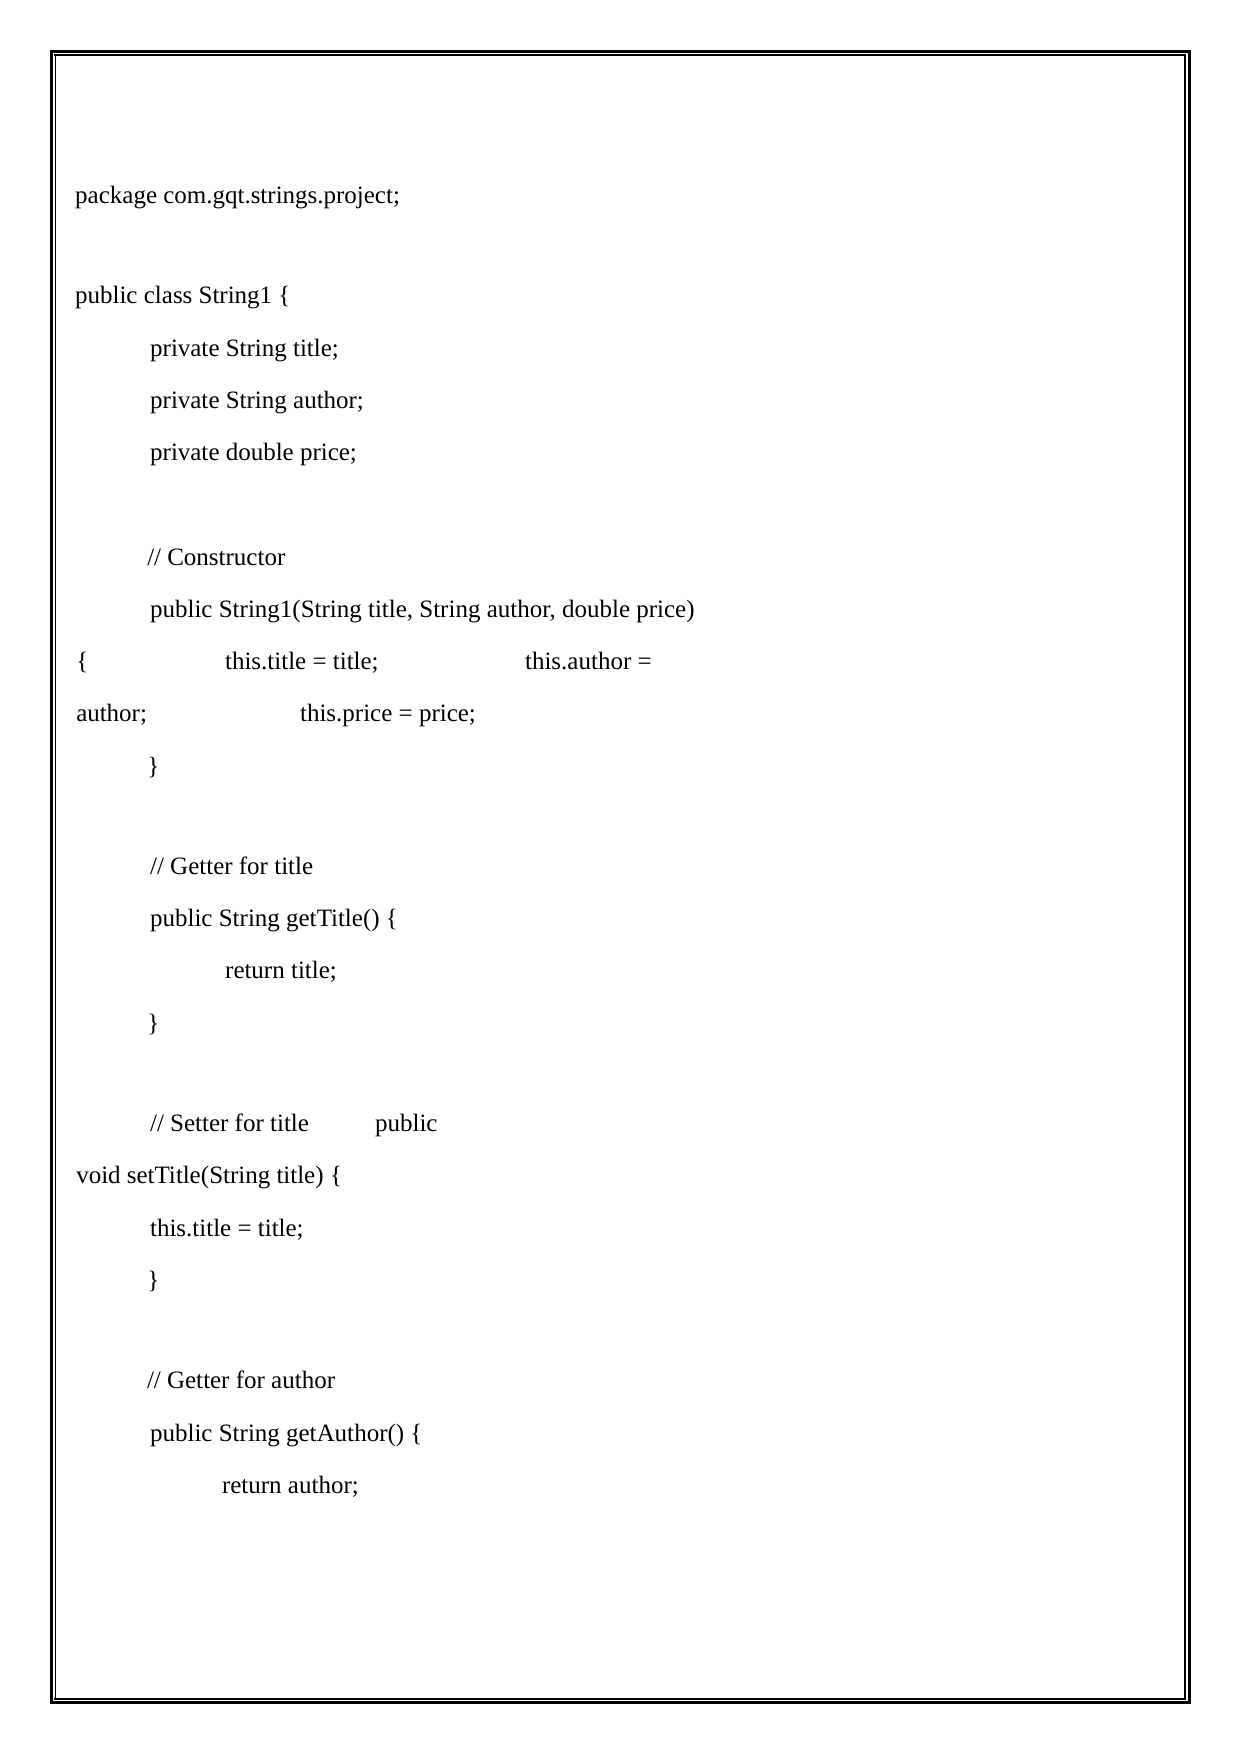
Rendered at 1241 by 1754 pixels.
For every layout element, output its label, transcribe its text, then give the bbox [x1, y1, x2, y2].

text public class String1 { private String title; private String author; private double price; [75, 280, 366, 466]
text } [75, 1008, 1157, 1037]
text public String getAuthor() { [150, 1418, 1157, 1446]
text // Getter for title public String getTitle() { return title; [75, 851, 398, 984]
text } [75, 1265, 1157, 1294]
text package com.gqt.strings.project; [75, 181, 1157, 209]
text public String1(String title, String author, double price) { this.title = title; this.author = author; this.price = price; [75, 594, 713, 727]
text // Constructor [75, 542, 1157, 570]
text return author; [75, 1470, 1157, 1499]
text // Getter for author [75, 1365, 1157, 1394]
text // Setter for title public void setTitle(String title) { this.title = title; [75, 1108, 485, 1241]
text } [75, 751, 1157, 779]
